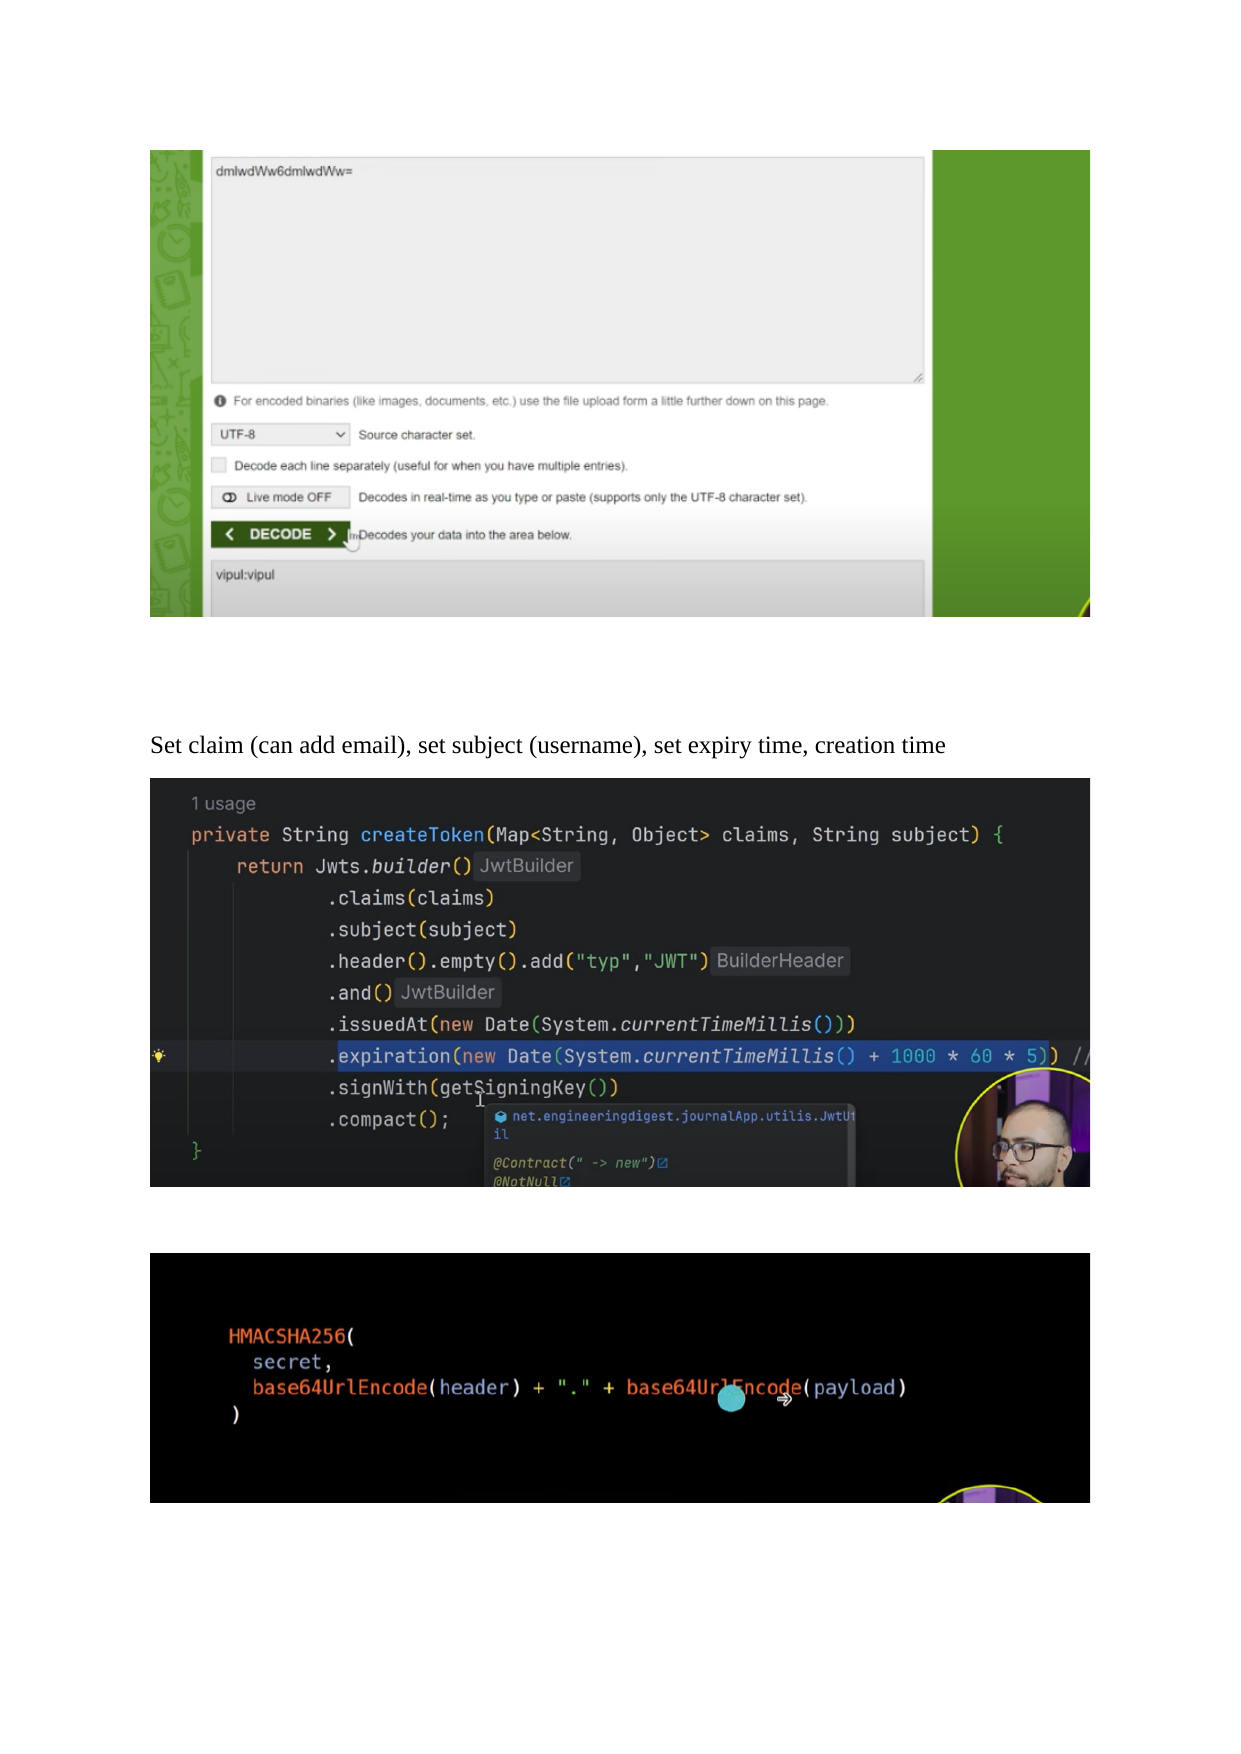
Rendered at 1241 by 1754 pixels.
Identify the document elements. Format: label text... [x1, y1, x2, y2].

text Set claim (can add email), set subject (username), set expiry time, creation time [150, 731, 1090, 759]
picture [150, 778, 1091, 1187]
picture [150, 150, 1091, 617]
picture [150, 1253, 1091, 1503]
